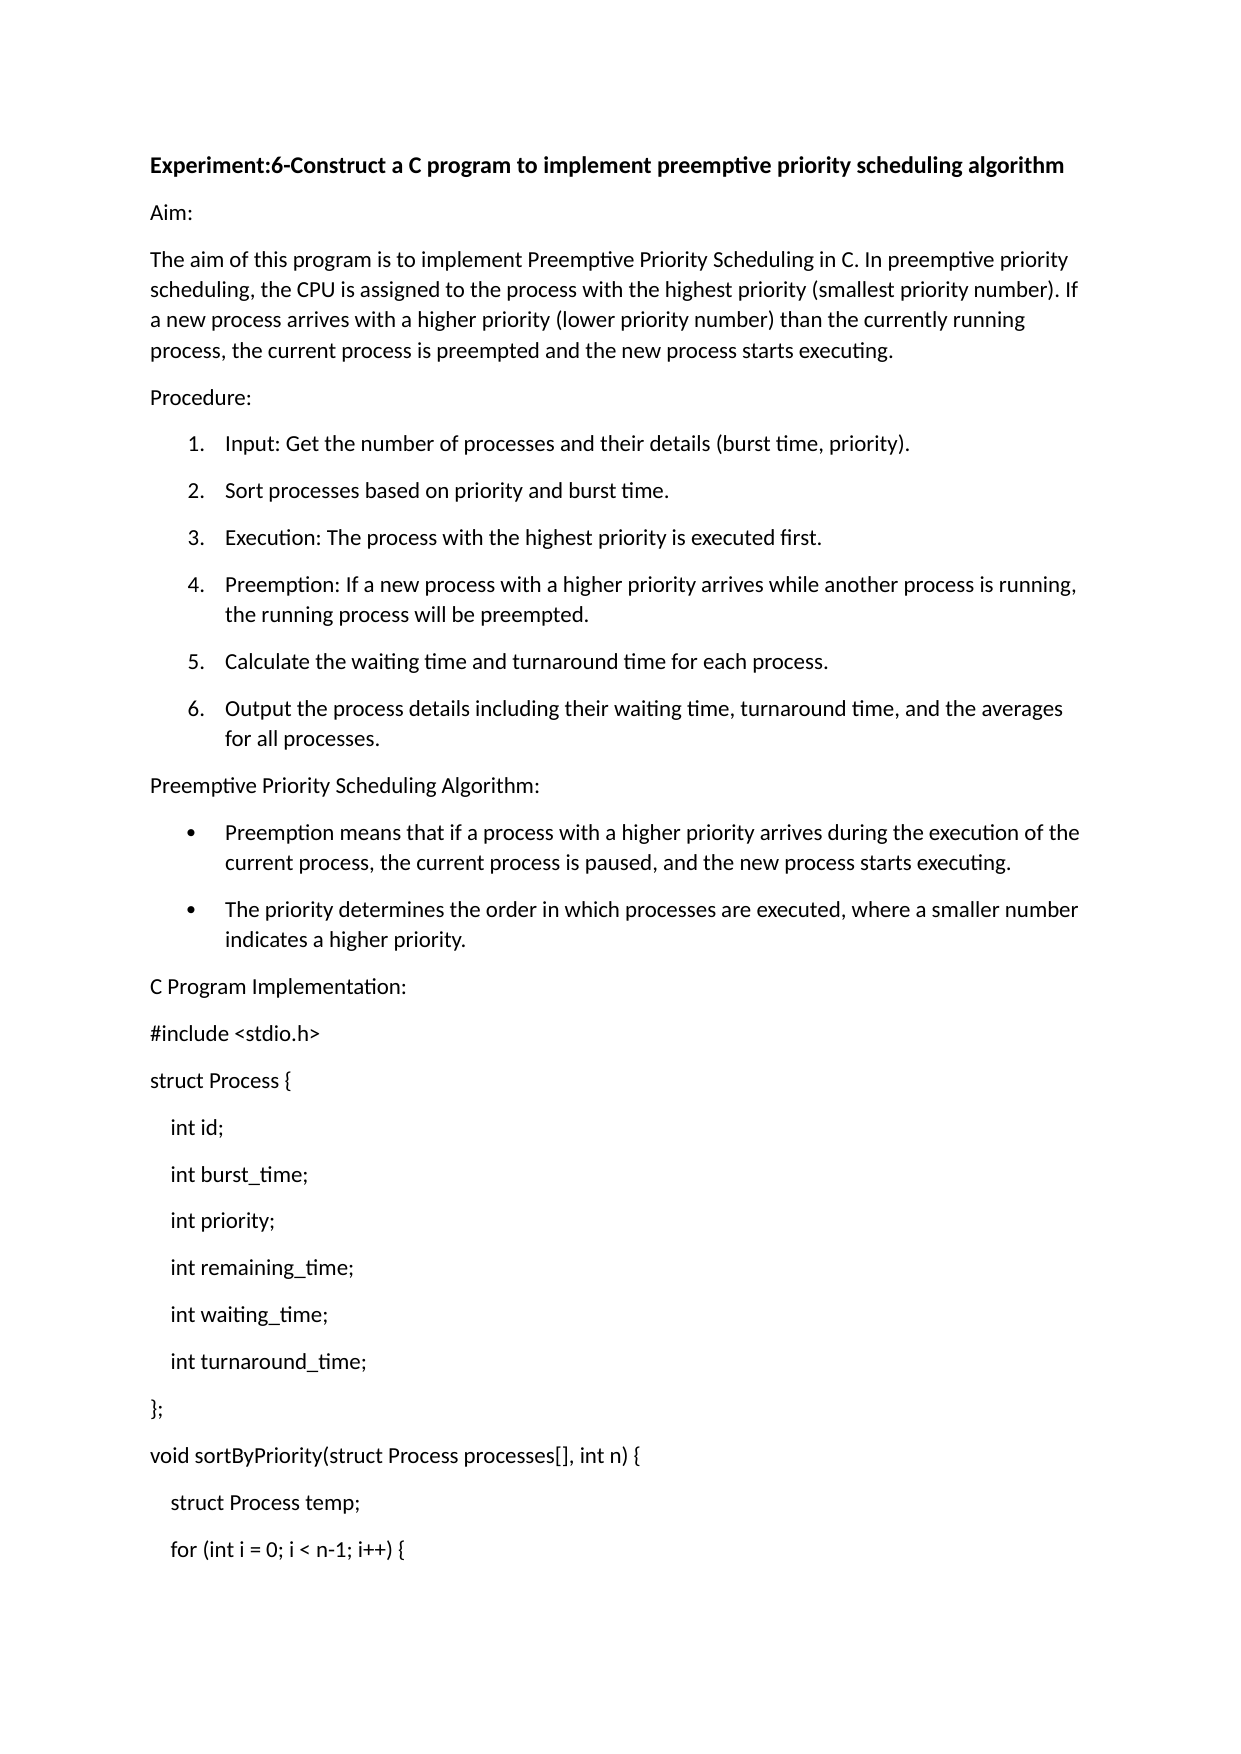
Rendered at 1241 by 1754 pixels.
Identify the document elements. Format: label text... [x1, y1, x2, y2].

text Experiment:6-Construct a C program to implement preemptive priority scheduling algorithm [150, 150, 1090, 179]
list Input: Get the number of processes and their details (burst time, priority). [187, 429, 1090, 457]
list Preemption means that if a process with a higher priority arrives during the execution of the current process, the current process is paused, and the new process starts executing. [187, 818, 1090, 876]
list Preemption: If a new process with a higher priority arrives while another process is running, the running process will be preempted. [187, 570, 1090, 628]
list Sort processes based on priority and burst time. [187, 476, 1090, 504]
text The aim of this program is to implement Preemptive Priority Scheduling in C. In preemptive priority scheduling, the CPU is assigned to the process with the highest priority (smallest priority number). If a new process arrives with a higher priority (lower priority number) than the currently running process, the current process is preempted and the new process starts executing. [150, 245, 1090, 364]
list Output the process details including their waiting time, turnaround time, and the averages for all processes. [187, 694, 1090, 752]
text Aim: [150, 198, 1090, 226]
text int remaining_time; [150, 1253, 1090, 1281]
text #include <stdio.h> [150, 1019, 1090, 1047]
list The priority determines the order in which processes are executed, where a smaller number indicates a higher priority. [187, 895, 1090, 953]
text int turnaround_time; [150, 1347, 1090, 1375]
text int id; [150, 1113, 1090, 1141]
text int priority; [150, 1207, 1090, 1234]
text int waiting_time; [150, 1300, 1090, 1328]
text C Program Implementation: [150, 972, 1090, 1000]
text }; [150, 1394, 1090, 1422]
text Preemptive Priority Scheduling Algorithm: [150, 771, 1090, 799]
text Procedure: [150, 383, 1090, 411]
list Execution: The process with the highest priority is executed first. [187, 523, 1090, 551]
text struct Process { [150, 1066, 1090, 1094]
text void sortByPriority(struct Process processes[], int n) { [150, 1441, 1090, 1469]
text struct Process temp; [150, 1488, 1090, 1516]
text for (int i = 0; i < n-1; i++) { [150, 1535, 1090, 1563]
list Calculate the waiting time and turnaround time for each process. [187, 647, 1090, 675]
text int burst_time; [150, 1160, 1090, 1188]
